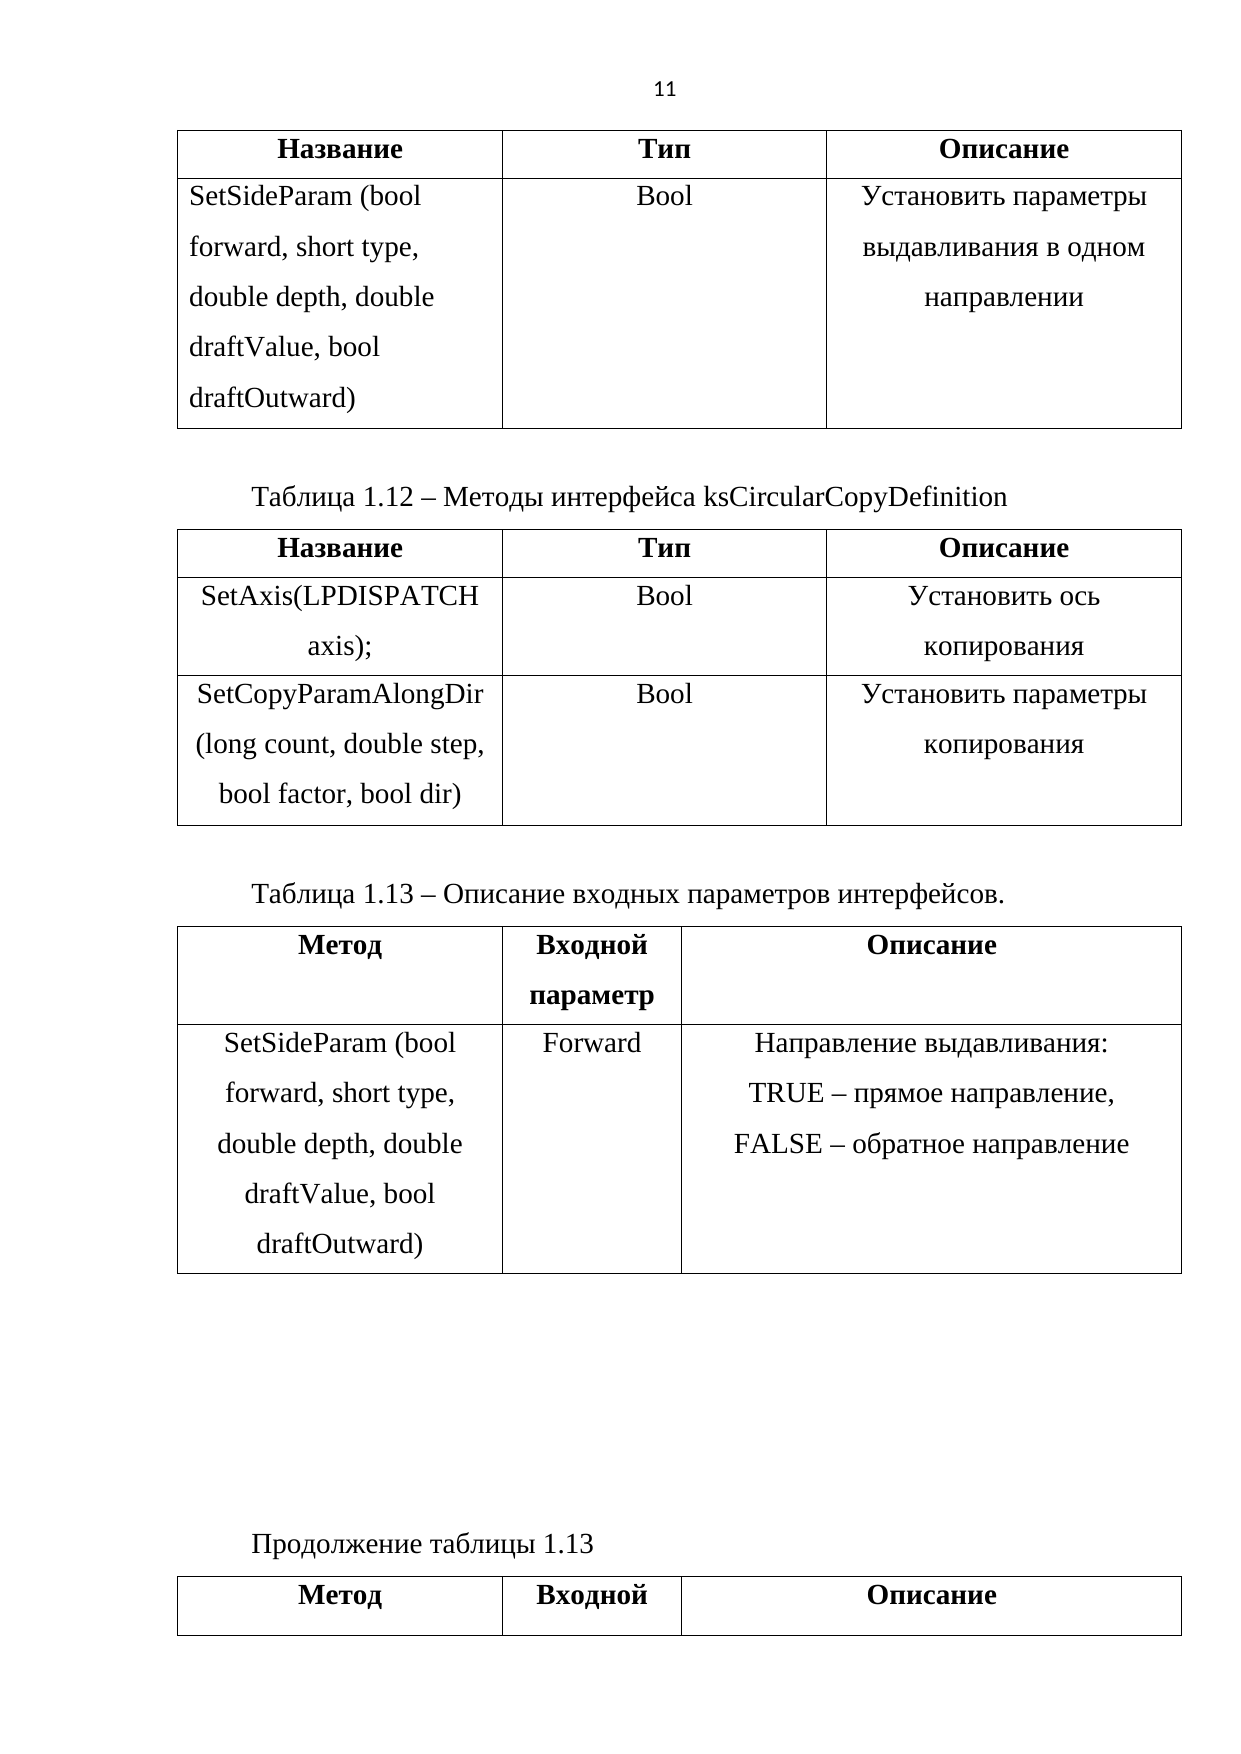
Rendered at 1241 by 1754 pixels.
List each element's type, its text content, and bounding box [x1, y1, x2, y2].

table_cell Bool [503, 676, 826, 824]
table_cell SetAxis(LPDISPATCH axis); [178, 578, 502, 675]
table_header Тип [503, 530, 826, 577]
table_cell Установить ось копирования [827, 578, 1181, 675]
table_cell SetCopyParamAlongDir (long count, double step, bool factor, bool dir) [178, 676, 502, 824]
table_cell Bool [503, 578, 826, 675]
table_cell SetSideParam (bool forward, short type, double depth, double draftValue, bool draftOutward) [178, 1025, 502, 1273]
table_header Метод [178, 927, 502, 1024]
table_header Описание [682, 927, 1181, 1024]
table_header Название [178, 530, 502, 577]
table_header Входной параметр [503, 927, 681, 1024]
table_cell Установить параметры выдавливания в одном направлении [827, 179, 1181, 428]
text Продолжение таблицы 1.13 [177, 1526, 1152, 1559]
table_cell Направление выдавливания: TRUE – прямое направление, FALSE – обратное направление [682, 1025, 1181, 1273]
table_cell SetSideParam (bool forward, short type, double depth, double draftValue, bool draftOutward) [178, 179, 502, 428]
table_header Описание [827, 131, 1181, 177]
table_header Метод [178, 1577, 502, 1635]
text Таблица 1.12 – Методы интерфейса ksCircularCopyDefinition [177, 479, 1152, 512]
table_header Входной параметр [503, 1577, 681, 1635]
table_header Тип [503, 131, 826, 177]
table_cell Bool [503, 179, 826, 428]
table_header Описание [682, 1577, 1181, 1635]
table_header Описание [827, 530, 1181, 577]
text Таблица 1.13 – Описание входных параметров интерфейсов. [177, 876, 1152, 909]
table_cell Установить параметры копирования [827, 676, 1181, 824]
table_cell Forward [503, 1025, 681, 1273]
table_header Название [178, 131, 502, 177]
